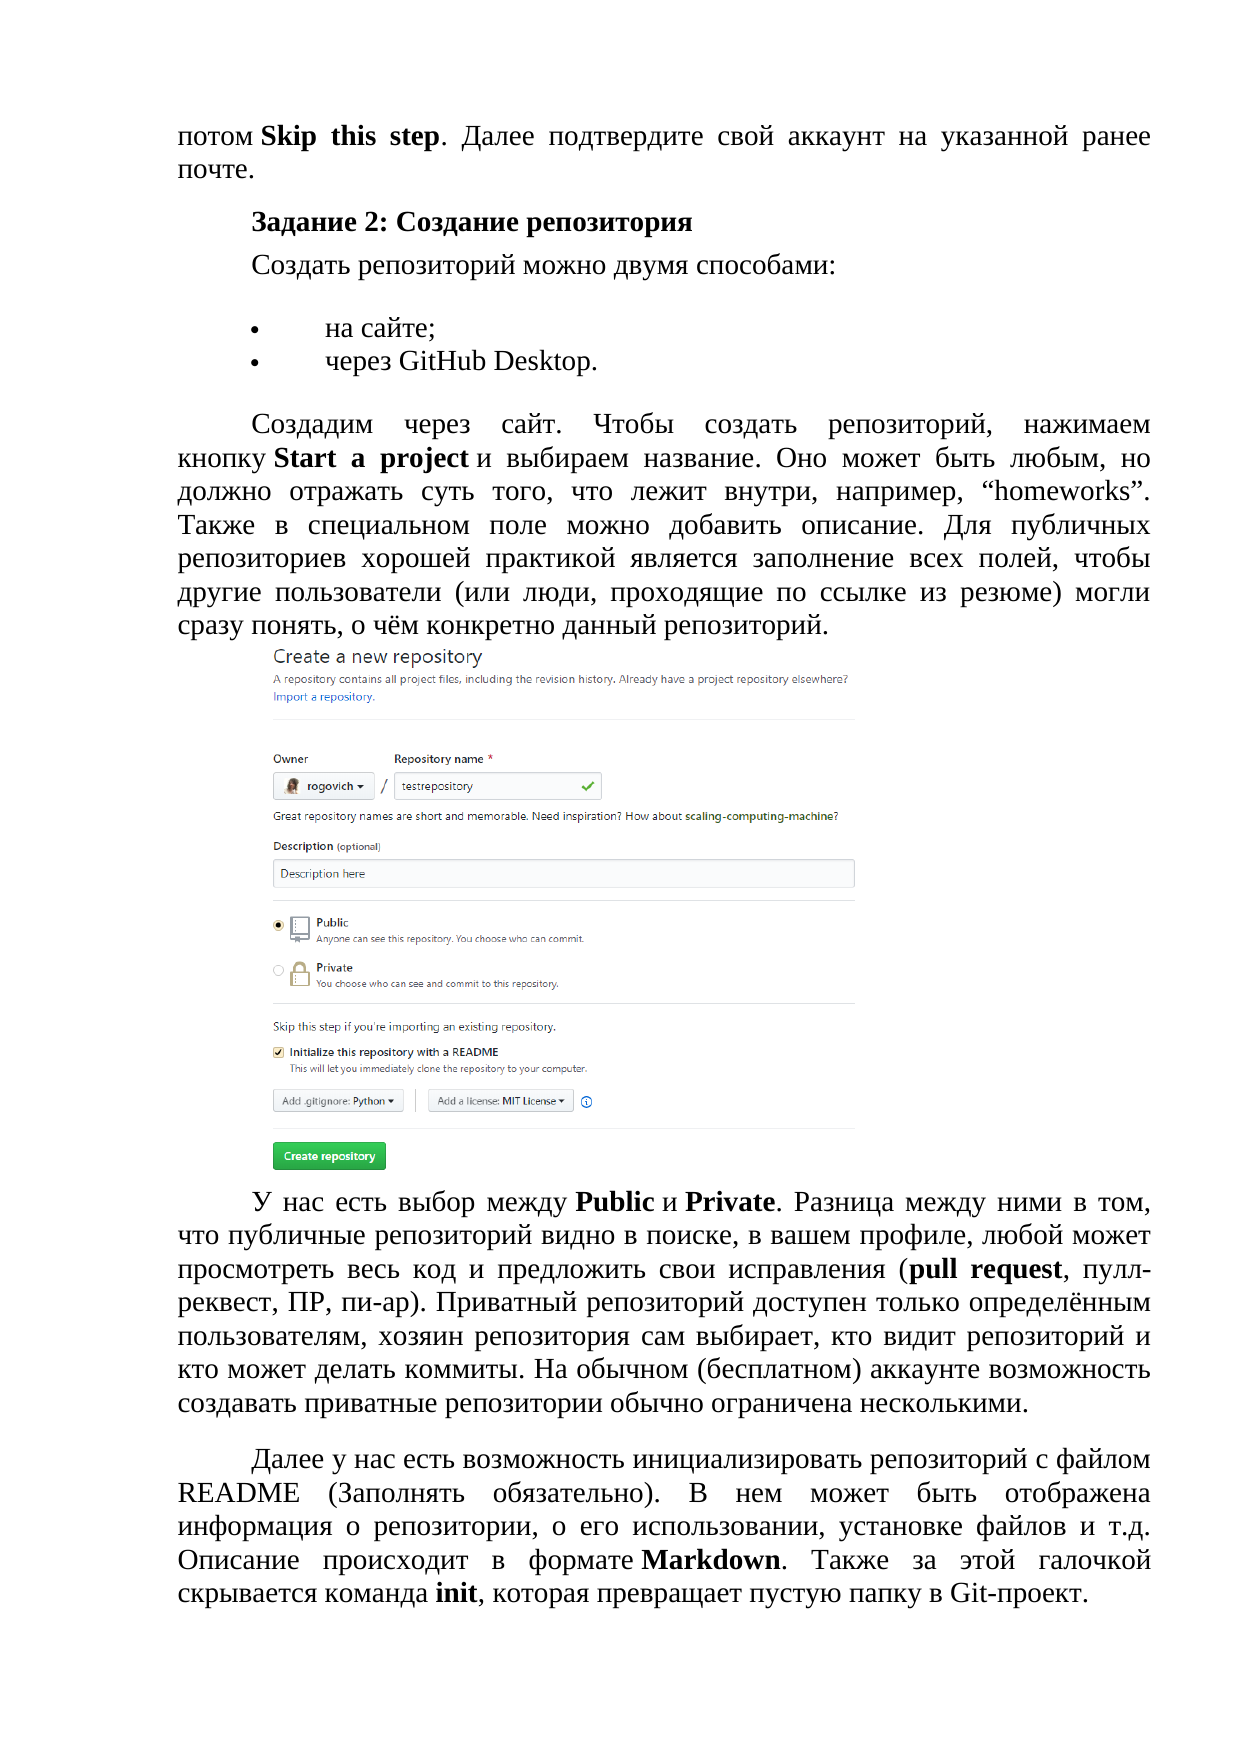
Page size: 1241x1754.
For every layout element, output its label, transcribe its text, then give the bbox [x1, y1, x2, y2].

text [177, 118, 1152, 185]
text Создать репозиторий можно двумя способами: [177, 247, 1152, 281]
picture [251, 646, 867, 1178]
text У нас есть выбор между Public и Private. Разница между ними в том, что публичные репозиторий видно в поиске, в вашем профиле, любой может просмотреть весь код и предложить свои исправления (pull request, пулл-реквест, ПР, пи-ар). Приватный репозиторий доступен только определённым пользователям, хозяин репозитория сам выбирает, кто видит репозиторий и кто может делать коммиты. На обычном (бесплатном) аккаунте возможность создавать приватные репозитории обычно ограничена несколькими. [177, 1184, 1152, 1418]
list на сайте; [177, 310, 1152, 343]
text Задание 2: Создание репозитория [177, 204, 1152, 238]
list через GitHub Desktop. [177, 343, 1152, 377]
text Создадим через сайт. Чтобы создать репозиторий, нажимаем кнопку Start a project и выбираем название. Оно может быть любым, но должно отражать суть того, что лежит внутри, например, “homeworks”. Также в специальном поле можно добавить описание. Для публичных репозиториев хорошей практикой является заполнение всех полей, чтобы другие пользователи (или люди, проходящие по ссылке из резюме) могли сразу понять, о чём конкретно данный репозиторий. [177, 406, 1152, 641]
text Далее у нас есть возможность инициализировать репозиторий с файлом README (Заполнять обязательно). В нем может быть отображена информация о репозитории, о его использовании, установке файлов и т.д. Описание происходит в формате Markdown. Также за этой галочкой скрывается команда init, которая превращает пустую папку в Git-проект. [177, 1441, 1152, 1609]
